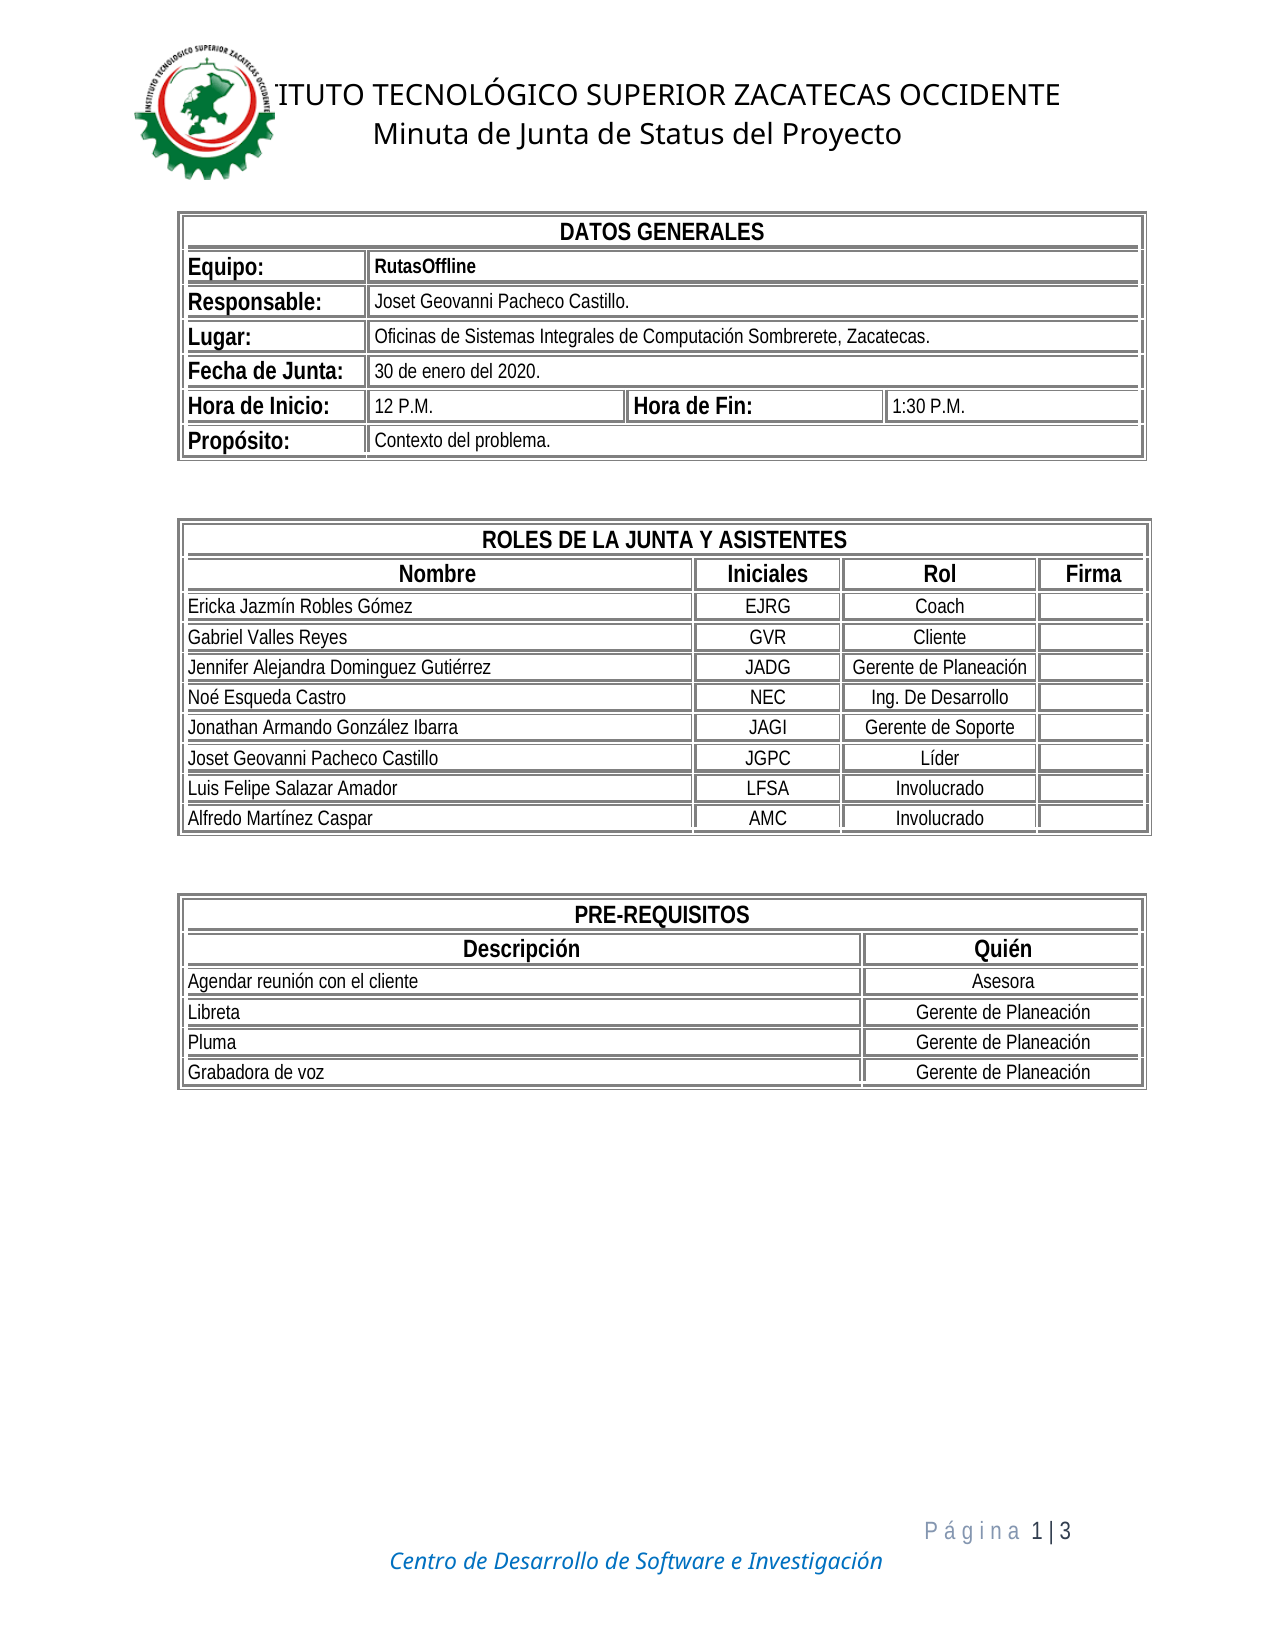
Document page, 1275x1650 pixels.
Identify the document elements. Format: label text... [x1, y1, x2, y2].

table_cell Responsable: [180, 280, 367, 315]
table_cell Coach [845, 594, 1035, 618]
table_header ROLES DE ASISTENTES [184, 525, 1146, 553]
table_cell [1038, 709, 1149, 739]
table_cell [1038, 679, 1149, 709]
table_cell Lugar: [180, 315, 367, 350]
table_cell Contexto del problema. [367, 420, 1144, 455]
table_cell Equipo: [180, 245, 367, 280]
table_cell Pluma [180, 1024, 862, 1054]
table_cell Fecha de Junta: [180, 350, 367, 385]
table_cell Libreta [180, 993, 862, 1023]
table_cell Gabriel Valles Reyes [180, 618, 694, 648]
table_cell GVR [697, 625, 839, 648]
table_cell Luis Felipe Salazar Amador [180, 769, 694, 799]
table_cell Iniciales [697, 560, 839, 588]
table_cell Quién [863, 928, 1144, 963]
table_cell JGPC [697, 745, 839, 769]
table_cell [1038, 769, 1149, 799]
picture [134, 45, 275, 180]
table_cell Agendar reunión con el cliente [180, 963, 862, 993]
table_cell AMC [694, 800, 842, 830]
table_cell 12 P.M. [370, 391, 623, 420]
table_cell Gerente de Planeación [863, 1024, 1144, 1054]
table_cell Jennifer Alejandra Dominguez Gutiérrez [180, 649, 694, 679]
table_cell Involucrado [842, 800, 1038, 830]
table_cell Propósito: [180, 420, 367, 455]
table_cell Joset Geovanni Pacheco Castillo [180, 739, 694, 769]
table_cell JAGI [697, 715, 839, 739]
table_cell Alfredo Martínez Caspar [180, 800, 694, 830]
table_cell Hora de Fin: [629, 391, 882, 420]
table_cell Rol [845, 560, 1035, 588]
table_cell [1038, 649, 1149, 679]
table_cell 1:30 P.M. [885, 385, 1144, 420]
table_cell Nombre [180, 553, 694, 588]
table_cell Gerente de Planeación [863, 993, 1144, 1023]
table_cell JADG [697, 655, 839, 679]
table_cell Hora de Inicio: [180, 385, 367, 420]
table_cell LFSA [697, 776, 839, 799]
table_cell [1038, 588, 1149, 618]
table_cell Descripción [180, 928, 862, 963]
table_cell [1038, 739, 1149, 769]
table_cell [1038, 800, 1149, 830]
table_cell Ericka Jazmín Robles Gómez [180, 588, 694, 618]
table_cell Líder [845, 745, 1035, 769]
table_cell Grabadora de voz [180, 1054, 862, 1084]
table_cell NEC [697, 685, 839, 709]
table_cell Gerente de Planeación [863, 1054, 1144, 1084]
table_cell Firma [1038, 553, 1149, 588]
table_header DATOS GENERALES [184, 217, 1141, 245]
table_cell Noé Esqueda Castro [180, 679, 694, 709]
table_cell Cliente [845, 625, 1035, 648]
table_cell Oficinas de Sistemas Integrales de Computación Sombrerete, Zacatecas. [367, 315, 1144, 350]
table_cell Gerente de Soporte [845, 715, 1035, 739]
table_cell Joset Geovanni Pacheco Castillo. [367, 280, 1144, 315]
table_cell RutasOffline [367, 245, 1144, 280]
table_cell [1038, 618, 1149, 648]
table_header PRE-REQUISITOS [184, 900, 1141, 928]
table_cell Involucrado [845, 776, 1035, 799]
table_cell EJRG [697, 594, 839, 618]
table_cell 30 de enero del 2020. [367, 350, 1144, 385]
table_cell Gerente de Planeación [845, 655, 1035, 679]
table_cell Ing. De Desarrollo [845, 685, 1035, 709]
table_cell Asesora [863, 963, 1144, 993]
table_cell Jonathan Armando González Ibarra [180, 709, 694, 739]
